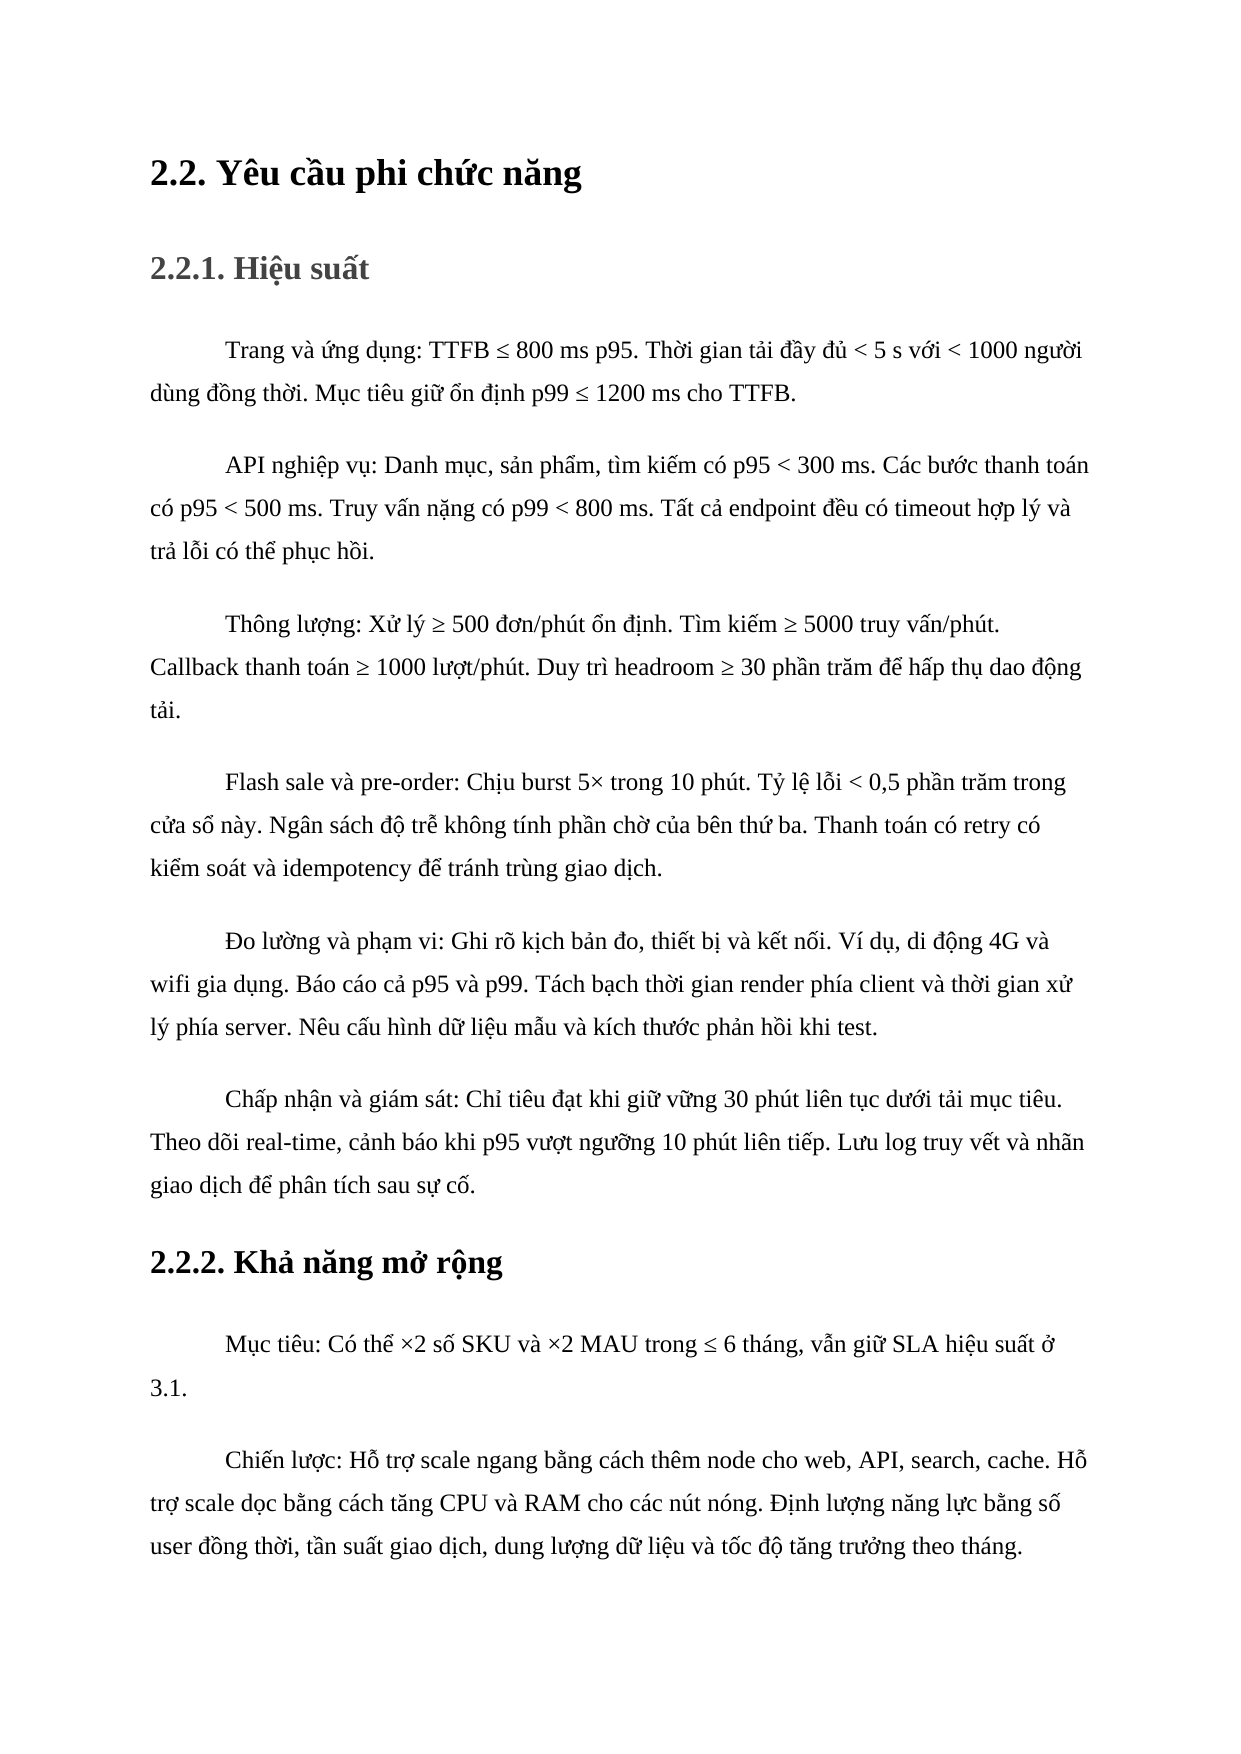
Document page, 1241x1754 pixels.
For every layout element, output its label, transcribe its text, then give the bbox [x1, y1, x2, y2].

text 2.2.2. Khả năng mở rộng [150, 1243, 1090, 1281]
text Chấp nhận và giám sát: Chỉ tiêu đạt khi giữ vững 30 phút liên tục dưới tải mục tiêu. Theo dõi real-time, cảnh báo khi p95 vượt ngưỡng 10 phút liên tiếp. Lưu log truy vết và nhãn giao dịch để phân tích sau sự cố. [150, 1084, 1090, 1199]
text API nghiệp vụ: Danh mục, sản phẩm, tìm kiếm có p95 < 300 ms. Các bước thanh toán có p95 < 500 ms. Truy vấn nặng có p99 < 800 ms. Tất cả endpoint đều có timeout hợp lý và trả lỗi có thể phục hồi. [150, 450, 1090, 565]
subtitle 2.2.1. Hiệu suất [150, 248, 1090, 286]
text Thông lượng: Xử lý ≥ 500 đơn/phút ổn định. Tìm kiếm ≥ 5000 truy vấn/phút. Callback thanh toán ≥ 1000 lượt/phút. Duy trì headroom ≥ 30 phần trăm để hấp thụ dao động tải. [150, 609, 1090, 724]
text Chiến lược: Hỗ trợ scale ngang bằng cách thêm node cho web, API, search, cache. Hỗ trợ scale dọc bằng cách tăng CPU và RAM cho các nút nóng. Định lượng năng lực bằng số user đồng thời, tần suất giao dịch, dung lượng dữ liệu và tốc độ tăng trưởng theo tháng. [150, 1445, 1090, 1560]
text Đo lường và phạm vi: Ghi rõ kịch bản đo, thiết bị và kết nối. Ví dụ, di động 4G và wifi gia dụng. Báo cáo cả p95 và p99. Tách bạch thời gian render phía client và thời gian xử lý phía server. Nêu cấu hình dữ liệu mẫu và kích thước phản hồi khi test. [150, 926, 1090, 1041]
text Mục tiêu: Có thể ×2 số SKU và ×2 MAU trong ≤ 6 tháng, vẫn giữ SLA hiệu suất ở 3.1. [150, 1329, 1090, 1401]
subtitle 2.2. Yêu cầu phi chức năng [150, 150, 1090, 193]
text Flash sale và pre-order: Chịu burst 5× trong 10 phút. Tỷ lệ lỗi < 0,5 phần trăm trong cửa sổ này. Ngân sách độ trễ không tính phần chờ của bên thứ ba. Thanh toán có retry có kiểm soát và idempotency để tránh trùng giao dịch. [150, 767, 1090, 882]
text Trang và ứng dụng: TTFB ≤ 800 ms p95. Thời gian tải đầy đủ < 5 s với < 1000 người dùng đồng thời. Mục tiêu giữ ổn định p99 ≤ 1200 ms cho TTFB. [150, 335, 1090, 407]
